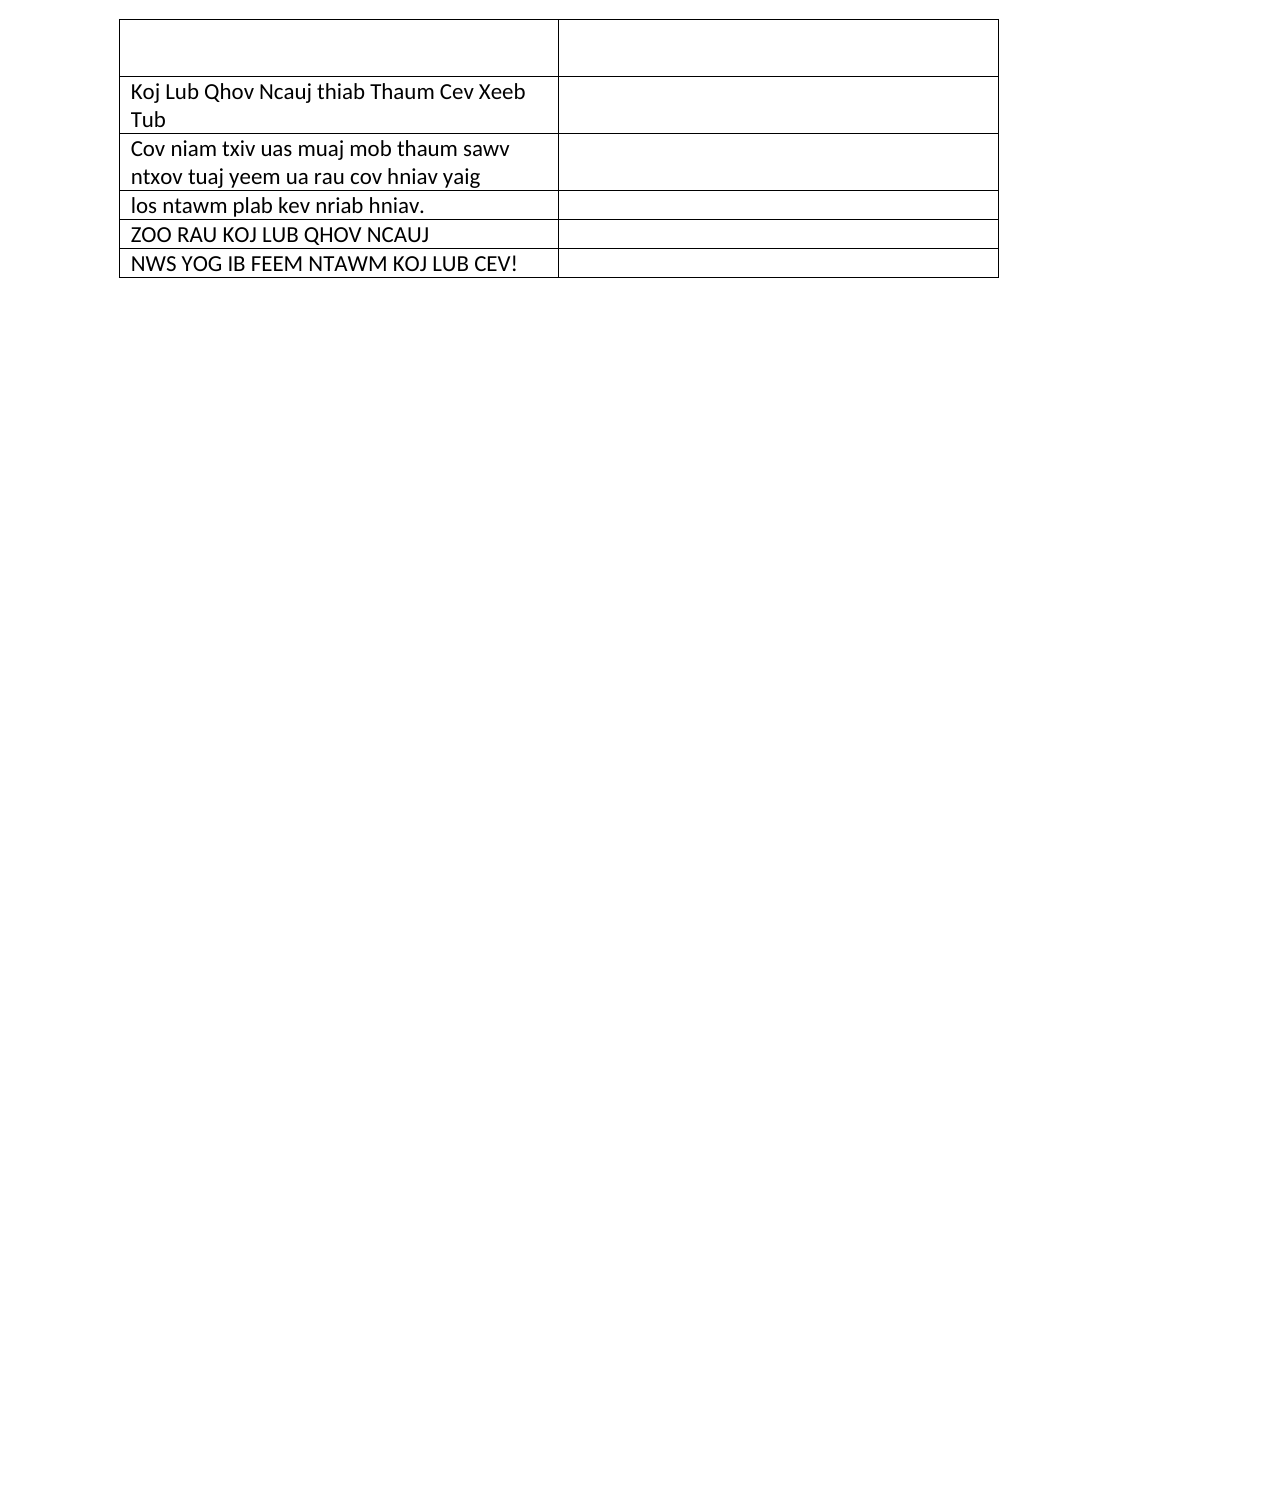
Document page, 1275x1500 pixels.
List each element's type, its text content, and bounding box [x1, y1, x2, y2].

table_cell [559, 249, 998, 277]
table_cell los ntawm plab kev nriab hniav. [120, 191, 558, 219]
table_cell ZOO RAU KOJ LUB QHOV NCAUJ [120, 220, 558, 248]
table_cell [559, 77, 998, 133]
table_cell [559, 191, 998, 219]
table_cell [559, 220, 998, 248]
table_cell Cov niam txiv uas muaj mob thaum sawv ntxov tuaj yeem ua rau cov hniav yaig [120, 134, 558, 190]
table_cell Koj Lub Qhov Ncauj thiab Thaum Cev Xeeb Tub [120, 77, 558, 133]
table_cell NWS YOG IB FEEM NTAWM KOJ LUB CEV! [120, 249, 558, 277]
table_cell [559, 134, 998, 190]
table_header [559, 20, 998, 76]
table_header [120, 20, 558, 76]
